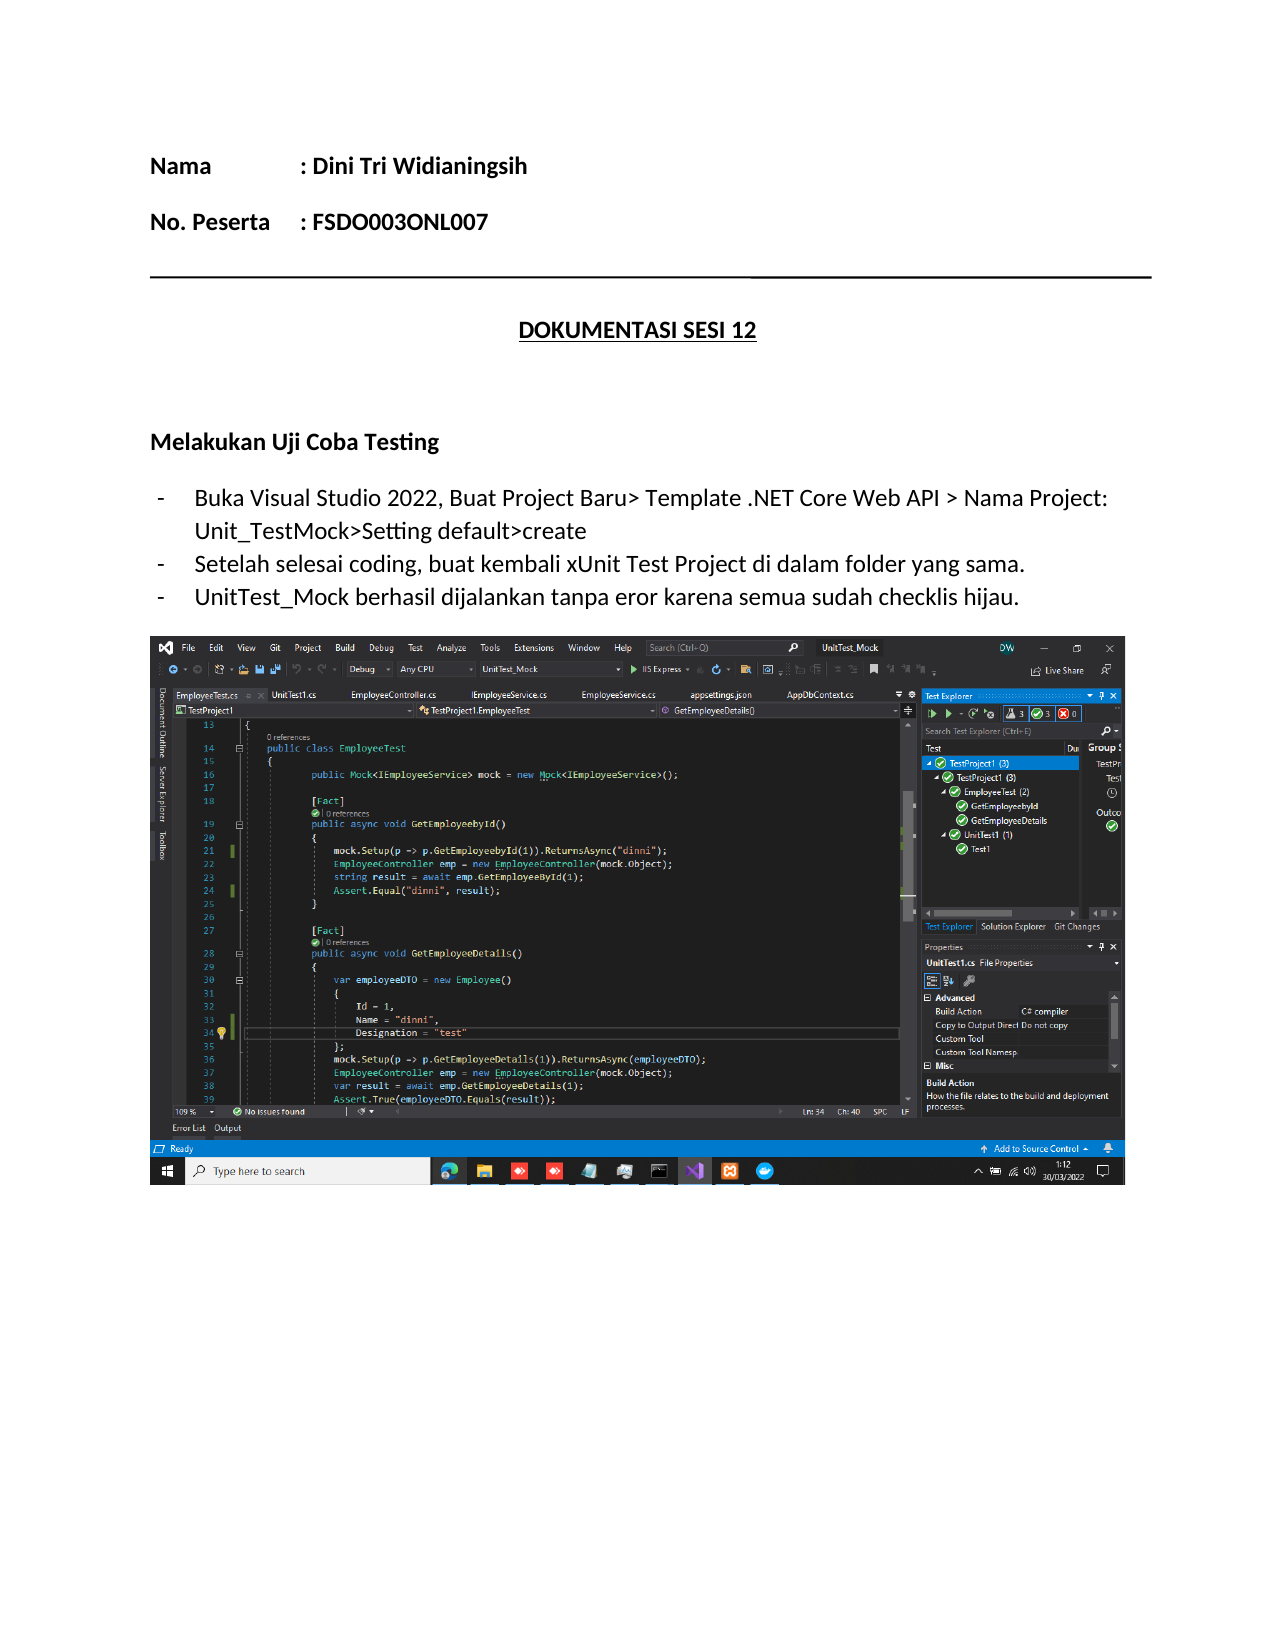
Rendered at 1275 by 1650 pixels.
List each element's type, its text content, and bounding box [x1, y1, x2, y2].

list Setelah selesai coding, buat kembali xUnit Test Project di dalam folder yang sama. [157, 548, 1125, 578]
list Buka Visual Studio 2022, Buat Project Baru> Template .NET Core Web API > Nama Project: Unit_TestMock>Setting default>create [157, 482, 1125, 546]
text DOKUMENTASI SESI 12 [150, 315, 1125, 345]
text No. Peserta : FSDO003ONL007 [150, 206, 1125, 236]
text Nama : Dini Tri Widianingsih [150, 150, 1125, 181]
picture [150, 636, 1125, 1185]
text Melakukan Uji Coba Testing [150, 426, 1125, 457]
list UnitTest_Mock berhasil dijalankan tanpa eror karena semua sudah checklis hijau. [157, 581, 1125, 611]
